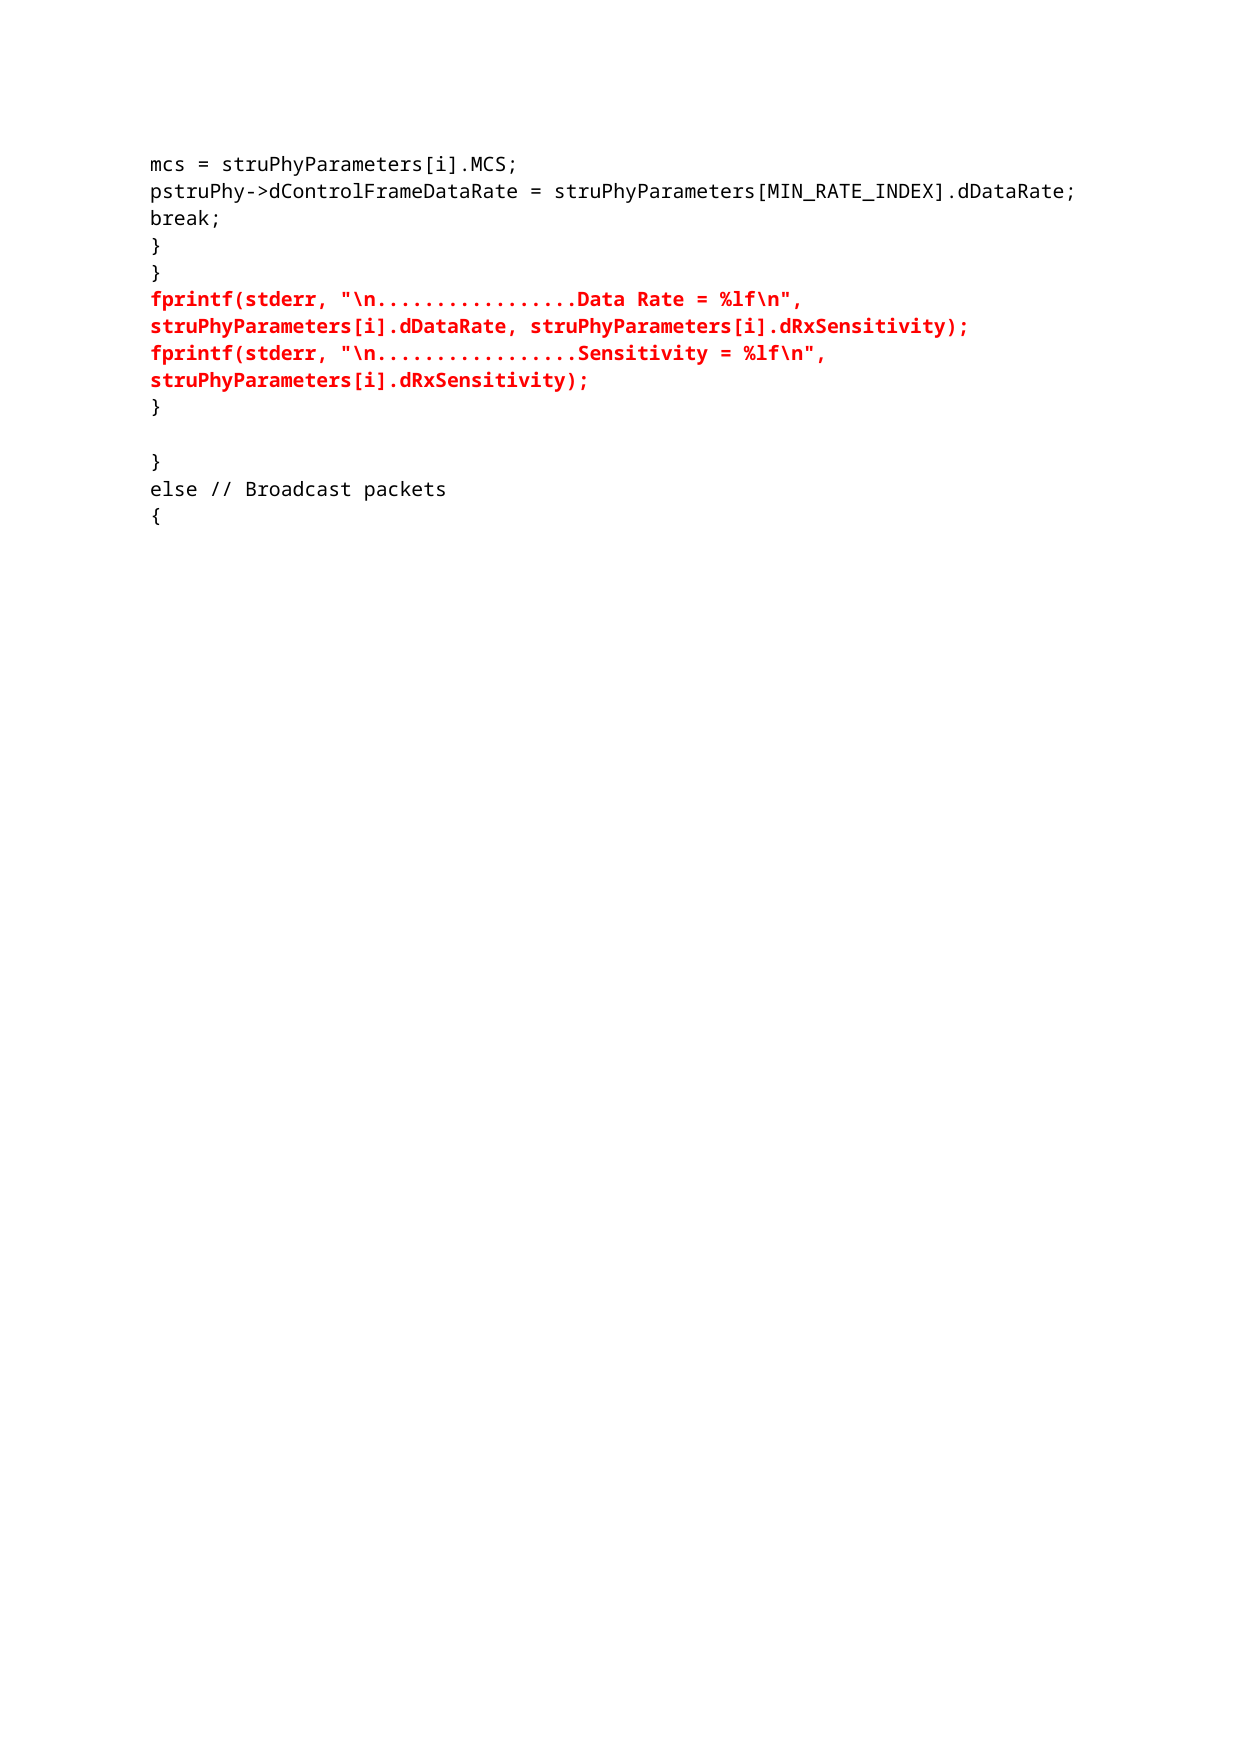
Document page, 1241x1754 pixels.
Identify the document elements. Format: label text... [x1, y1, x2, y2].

text break; [150, 204, 1090, 231]
text } [150, 258, 1090, 285]
text } [150, 393, 1090, 420]
text pstruPhy->dControlFrameDataRate = struPhyParameters[MIN_RATE_INDEX].dDataRate; [150, 177, 1090, 204]
text else // Broadcast packets [150, 475, 1090, 502]
text fprintf(stderr, "\n.................Sensitivity = %lf\n", struPhyParameters[i].dRxSensitivity); [150, 339, 1090, 393]
text { [150, 502, 1090, 529]
text fprintf(stderr, "\n.................Data Rate = %lf\n", struPhyParameters[i].dDataRate, struPhyParameters[i].dRxSensitivity); [150, 285, 1090, 339]
text mcs = struPhyParameters[i].MCS; [150, 150, 1090, 177]
text } [150, 231, 1090, 258]
text } [150, 448, 1090, 475]
